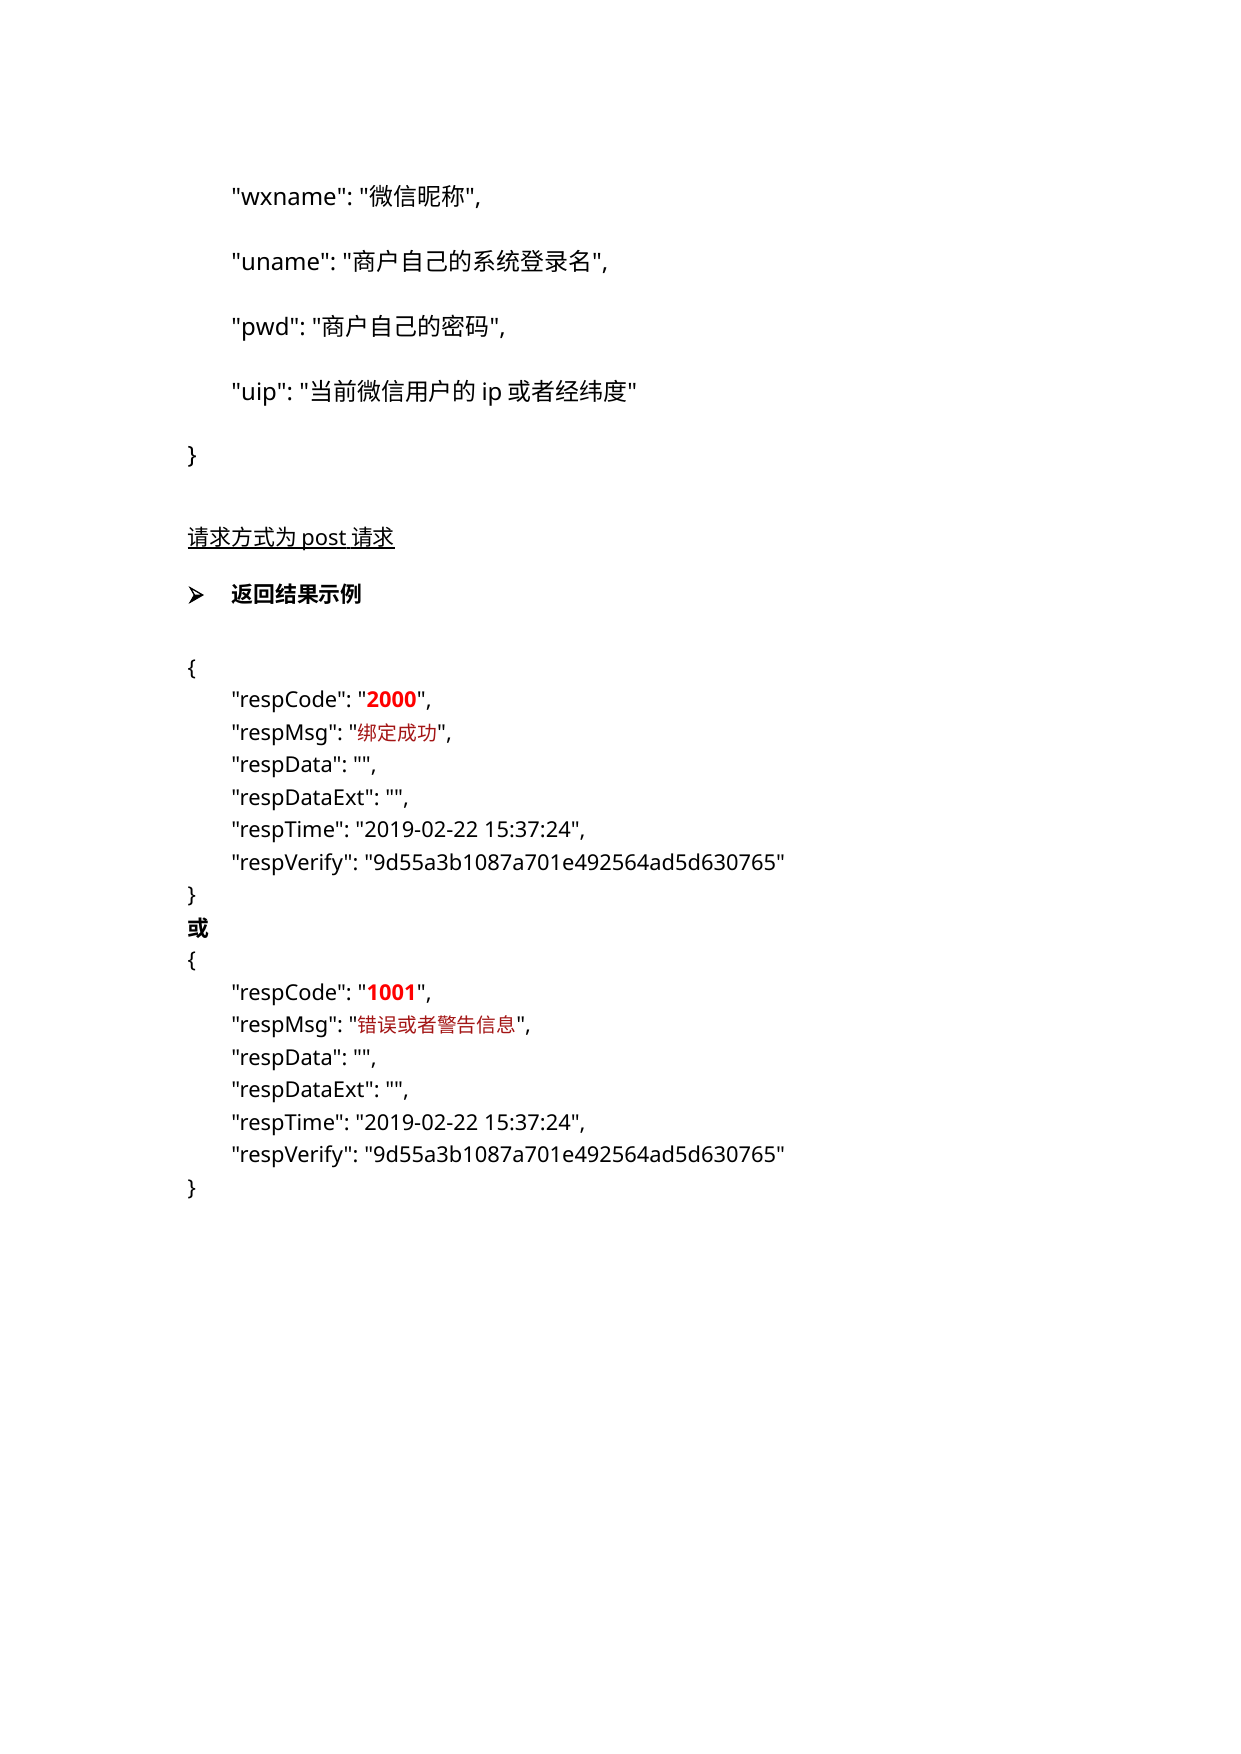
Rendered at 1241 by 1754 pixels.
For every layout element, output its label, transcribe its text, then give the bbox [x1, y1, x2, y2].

text "respMsg": "错误或者警告信息", [187, 1008, 1053, 1040]
text "respVerify": "9d55a3b1087a701e492564ad5d630765" [187, 845, 1053, 878]
text 或 [187, 910, 1053, 943]
list 返回结果示例 [187, 577, 1053, 609]
text "respCode": "2000", [187, 683, 1053, 715]
text "respMsg": "绑定成功", [187, 715, 1053, 748]
text { [187, 943, 1053, 975]
text "uname": "商户自己的系统登录名", [187, 227, 1053, 292]
text "respCode": "1001", [187, 975, 1053, 1008]
text } [187, 422, 1053, 487]
text "respData": "", [187, 1040, 1053, 1073]
text "uip": "当前微信用户的ip或者经纬度" [187, 357, 1053, 422]
text "pwd": "商户自己的密码", [187, 292, 1053, 357]
text { [187, 650, 1053, 683]
text "respDataExt": "", [187, 780, 1053, 813]
text } [187, 1170, 1053, 1203]
text "respTime": "2019-02-22 15:37:24", [187, 813, 1053, 845]
text "respVerify": "9d55a3b1087a701e492564ad5d630765" [187, 1138, 1053, 1170]
text "respDataExt": "", [187, 1073, 1053, 1105]
text } [187, 878, 1053, 910]
text "wxname": "微信昵称", [187, 162, 1053, 227]
text "respTime": "2019-02-22 15:37:24", [187, 1105, 1053, 1138]
text 请求方式为post请求 [187, 519, 1053, 552]
text "respData": "", [187, 748, 1053, 780]
